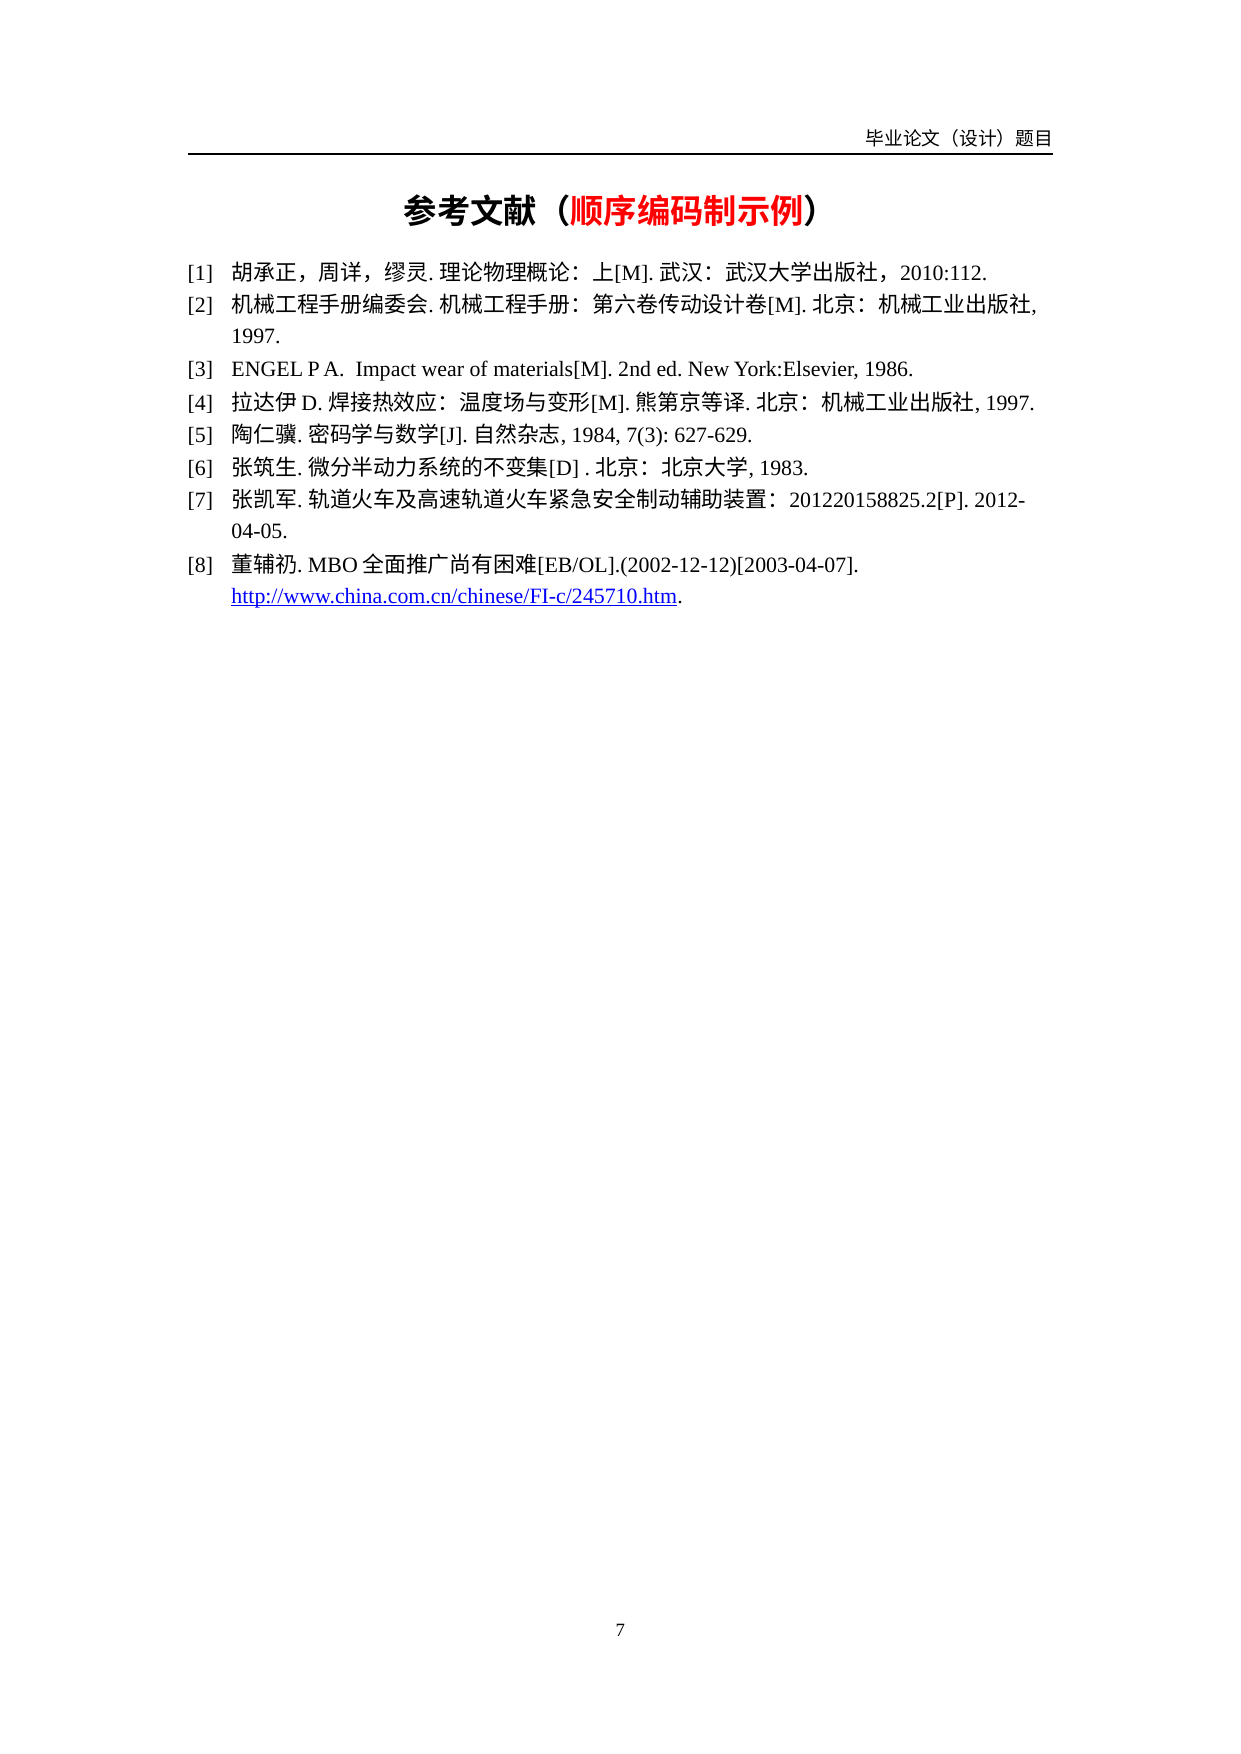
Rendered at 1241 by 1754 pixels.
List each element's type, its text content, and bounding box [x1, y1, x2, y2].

list 拉达伊D. 焊接热效应：温度场与变形[M]. 熊第京等译. 北京：机械工业出版社, 1997. [187, 384, 1053, 417]
list ENGEL P A. Impact wear of materials[M]. 2nd ed. :Elsevier, 1986. [187, 352, 1053, 384]
list 董辅礽. MBO全面推广尚有困难[EB/OL].(2002-12-12)[2003-04-07]. http://www.china.com.cn/chinese/FI-c/245710.htm. [187, 547, 1053, 612]
list 张凯军. 轨道火车及高速轨道火车紧急安全制动辅助装置：201220158825.2[P]. 2012-04-05. [187, 482, 1053, 547]
list 机械工程手册编委会. 机械工程手册：第六卷传动设计卷[M]. 北京：机械工业出版社, 1997. [187, 287, 1053, 352]
list 张筑生. 微分半动力系统的不变集[D] . 北京：北京大学, 1983. [187, 449, 1053, 482]
list 胡承正，周详，缪灵. 理论物理概论：上[M]. 武汉：武汉大学出版社，2010:112. [187, 254, 1053, 287]
list 陶仁骥. 密码学与数学[J]. 自然杂志, 1984, 7(3): 627-629. [187, 417, 1053, 449]
text 参考文献（顺序编码制示例） [187, 177, 1053, 242]
